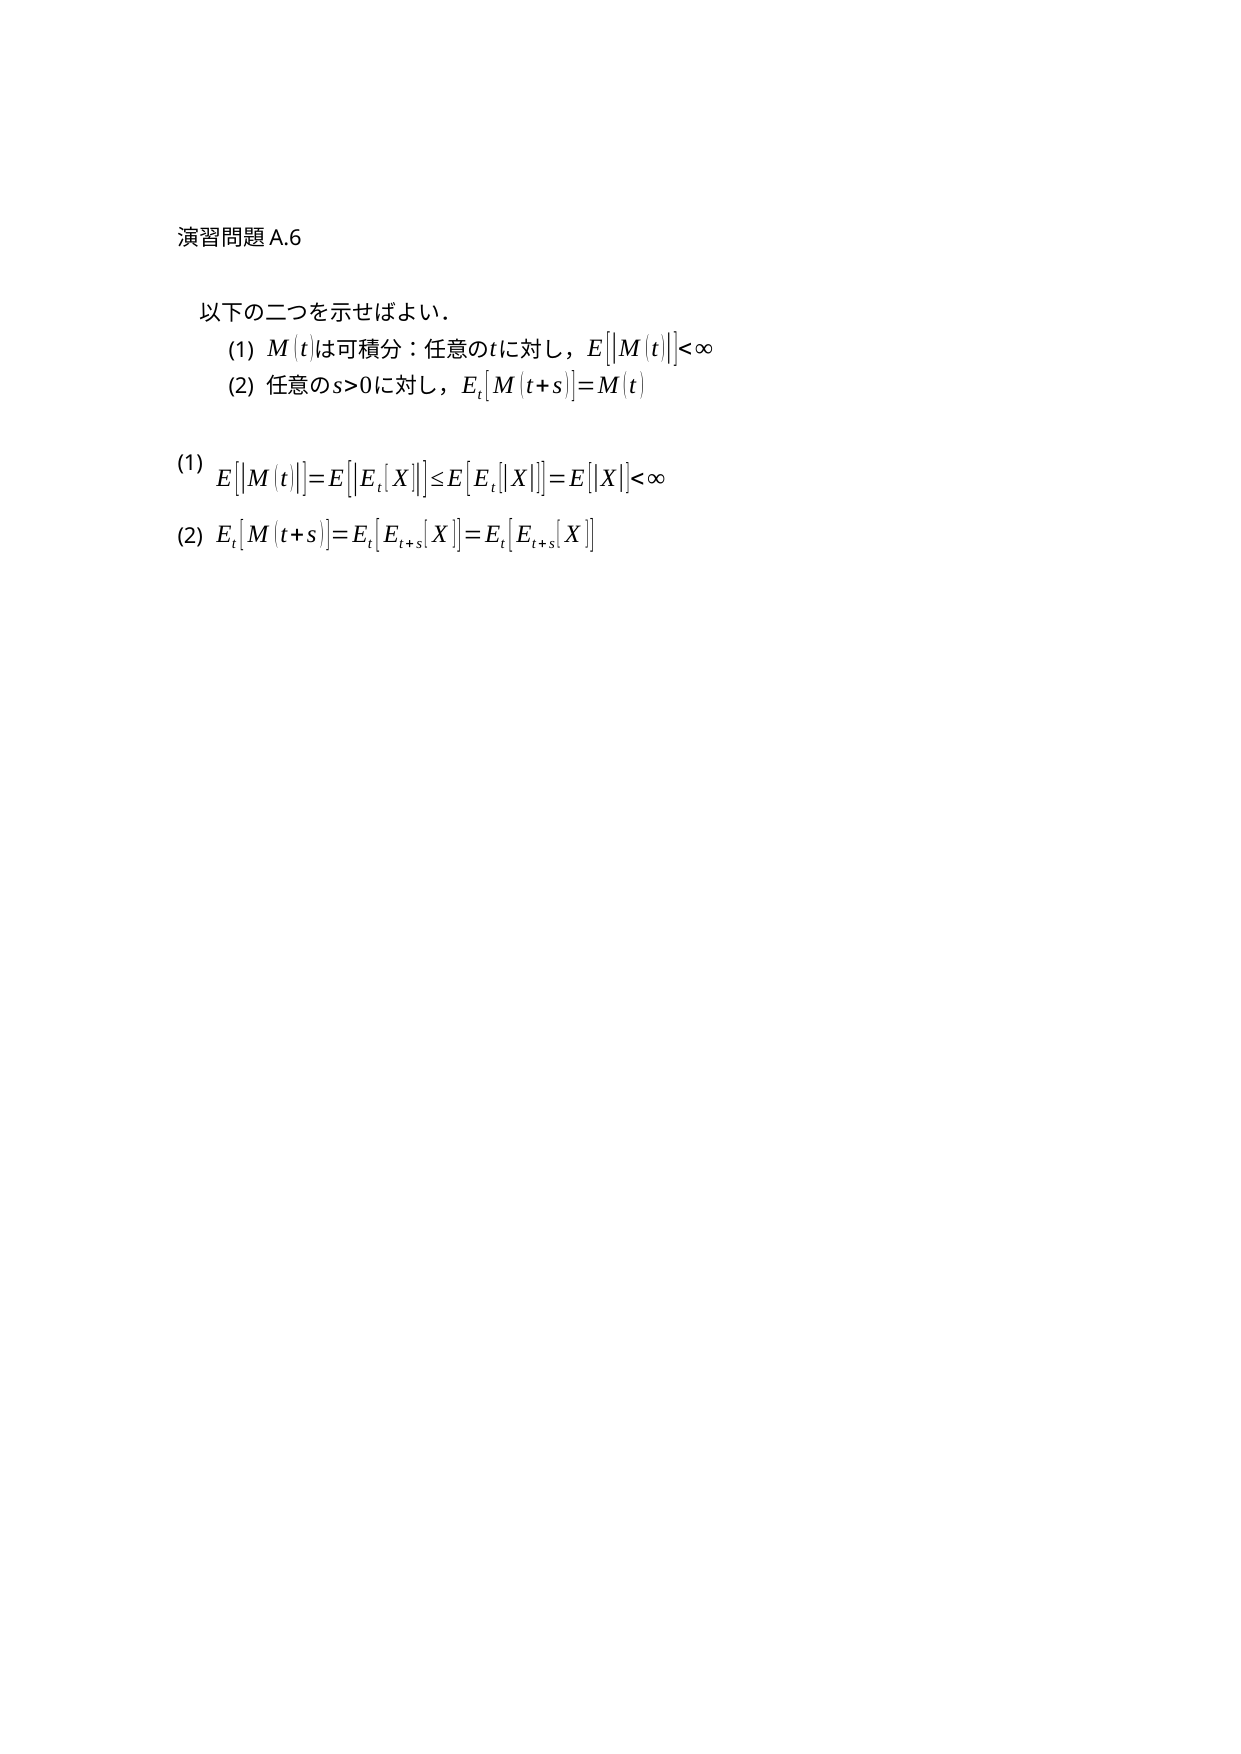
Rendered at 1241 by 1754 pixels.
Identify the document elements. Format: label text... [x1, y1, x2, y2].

list は可積分：任意のに対し， [228, 329, 1063, 367]
text 以下の二つを示せばよい． [177, 292, 1063, 329]
text 演習問題A.6 [177, 217, 1063, 254]
list 任意のに対し， [228, 367, 1063, 404]
